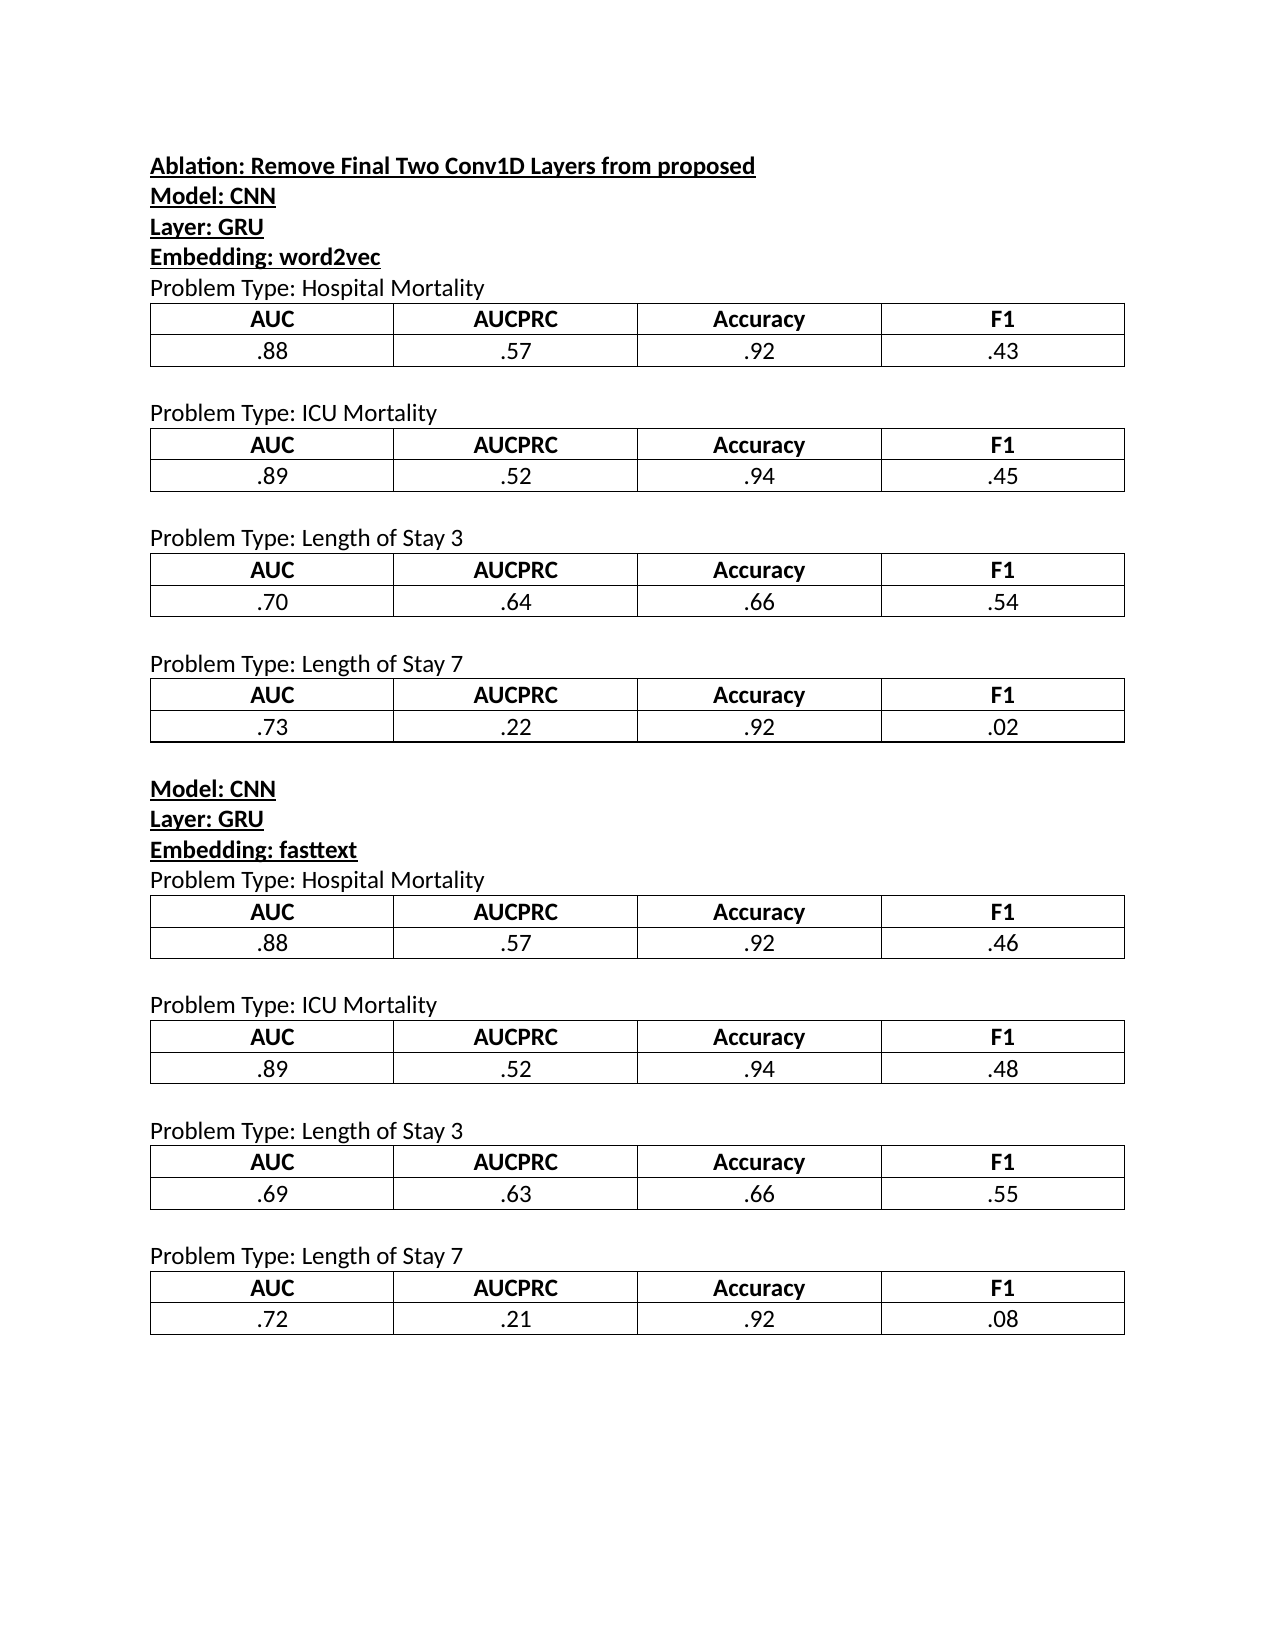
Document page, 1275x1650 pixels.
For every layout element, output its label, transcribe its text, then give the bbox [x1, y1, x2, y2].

text Embedding: word2vec [150, 242, 1125, 272]
table_cell .89 [151, 460, 393, 491]
table_cell .94 [638, 460, 881, 491]
table_header F1 [882, 429, 1124, 459]
table_header F1 [882, 554, 1124, 584]
table_header F1 [882, 1021, 1124, 1052]
table_cell .54 [882, 586, 1124, 616]
table_cell .21 [394, 1303, 637, 1334]
table_header F1 [882, 896, 1124, 927]
text Layer: GRU [150, 211, 1125, 242]
text Problem Type: Length of Stay 7 [150, 648, 1125, 678]
table_header F1 [882, 304, 1124, 334]
text Ablation: Remove Final Two Conv1D Layers from proposed [150, 150, 1125, 181]
table_header Accuracy [638, 429, 881, 459]
table_header AUC [151, 1272, 393, 1302]
table_cell .94 [638, 1053, 881, 1083]
table_cell .08 [882, 1303, 1124, 1334]
table_header AUC [151, 304, 393, 334]
table_header AUCPRC [394, 679, 637, 710]
table_cell .43 [882, 335, 1124, 366]
table_cell .48 [882, 1053, 1124, 1083]
table_header Accuracy [638, 896, 881, 927]
table_cell .22 [394, 711, 637, 741]
table_cell .52 [394, 460, 637, 491]
table_cell .69 [151, 1178, 393, 1208]
table_header AUC [151, 679, 393, 710]
table_header AUCPRC [394, 1146, 637, 1177]
text Problem Type: Hospital Mortality [150, 272, 1125, 303]
table_cell .92 [638, 711, 881, 741]
table_header Accuracy [638, 1146, 881, 1177]
text Problem Type: Hospital Mortality [150, 864, 1125, 895]
table_header Accuracy [638, 1272, 881, 1302]
table_header F1 [882, 679, 1124, 710]
table_cell .88 [151, 335, 393, 366]
table_cell .92 [638, 1303, 881, 1334]
table_header AUCPRC [394, 896, 637, 927]
table_cell .55 [882, 1178, 1124, 1208]
text Problem Type: Length of Stay 7 [150, 1240, 1125, 1271]
table_header AUC [151, 1021, 393, 1052]
table_header AUC [151, 554, 393, 584]
table_cell .66 [638, 586, 881, 616]
table_header F1 [882, 1272, 1124, 1302]
text Layer: GRU [150, 803, 1125, 834]
text Problem Type: Length of Stay 3 [150, 522, 1125, 553]
text Embedding: fasttext [150, 834, 1125, 864]
table_header AUC [151, 1146, 393, 1177]
table_cell .57 [394, 335, 637, 366]
table_cell .52 [394, 1053, 637, 1083]
table_cell .73 [151, 711, 393, 741]
table_cell .72 [151, 1303, 393, 1334]
table_cell .66 [638, 1178, 881, 1208]
table_header Accuracy [638, 1021, 881, 1052]
table_header AUC [151, 429, 393, 459]
table_header F1 [882, 1146, 1124, 1177]
table_cell .64 [394, 586, 637, 616]
table_cell .45 [882, 460, 1124, 491]
table_header AUCPRC [394, 1021, 637, 1052]
text Model: CNN [150, 773, 1125, 803]
table_header AUCPRC [394, 554, 637, 584]
table_cell .92 [638, 335, 881, 366]
table_header AUC [151, 896, 393, 927]
table_header Accuracy [638, 554, 881, 584]
text Problem Type: ICU Mortality [150, 990, 1125, 1020]
text Problem Type: Length of Stay 3 [150, 1115, 1125, 1145]
table_cell .57 [394, 928, 637, 958]
table_header AUCPRC [394, 1272, 637, 1302]
table_cell .89 [151, 1053, 393, 1083]
table_cell .02 [882, 711, 1124, 741]
text Model: CNN [150, 181, 1125, 211]
table_cell .46 [882, 928, 1124, 958]
table_header AUCPRC [394, 304, 637, 334]
text Problem Type: ICU Mortality [150, 397, 1125, 428]
table_cell .88 [151, 928, 393, 958]
table_header Accuracy [638, 679, 881, 710]
table_cell .70 [151, 586, 393, 616]
table_cell .63 [394, 1178, 637, 1208]
table_header Accuracy [638, 304, 881, 334]
table_cell .92 [638, 928, 881, 958]
table_header AUCPRC [394, 429, 637, 459]
